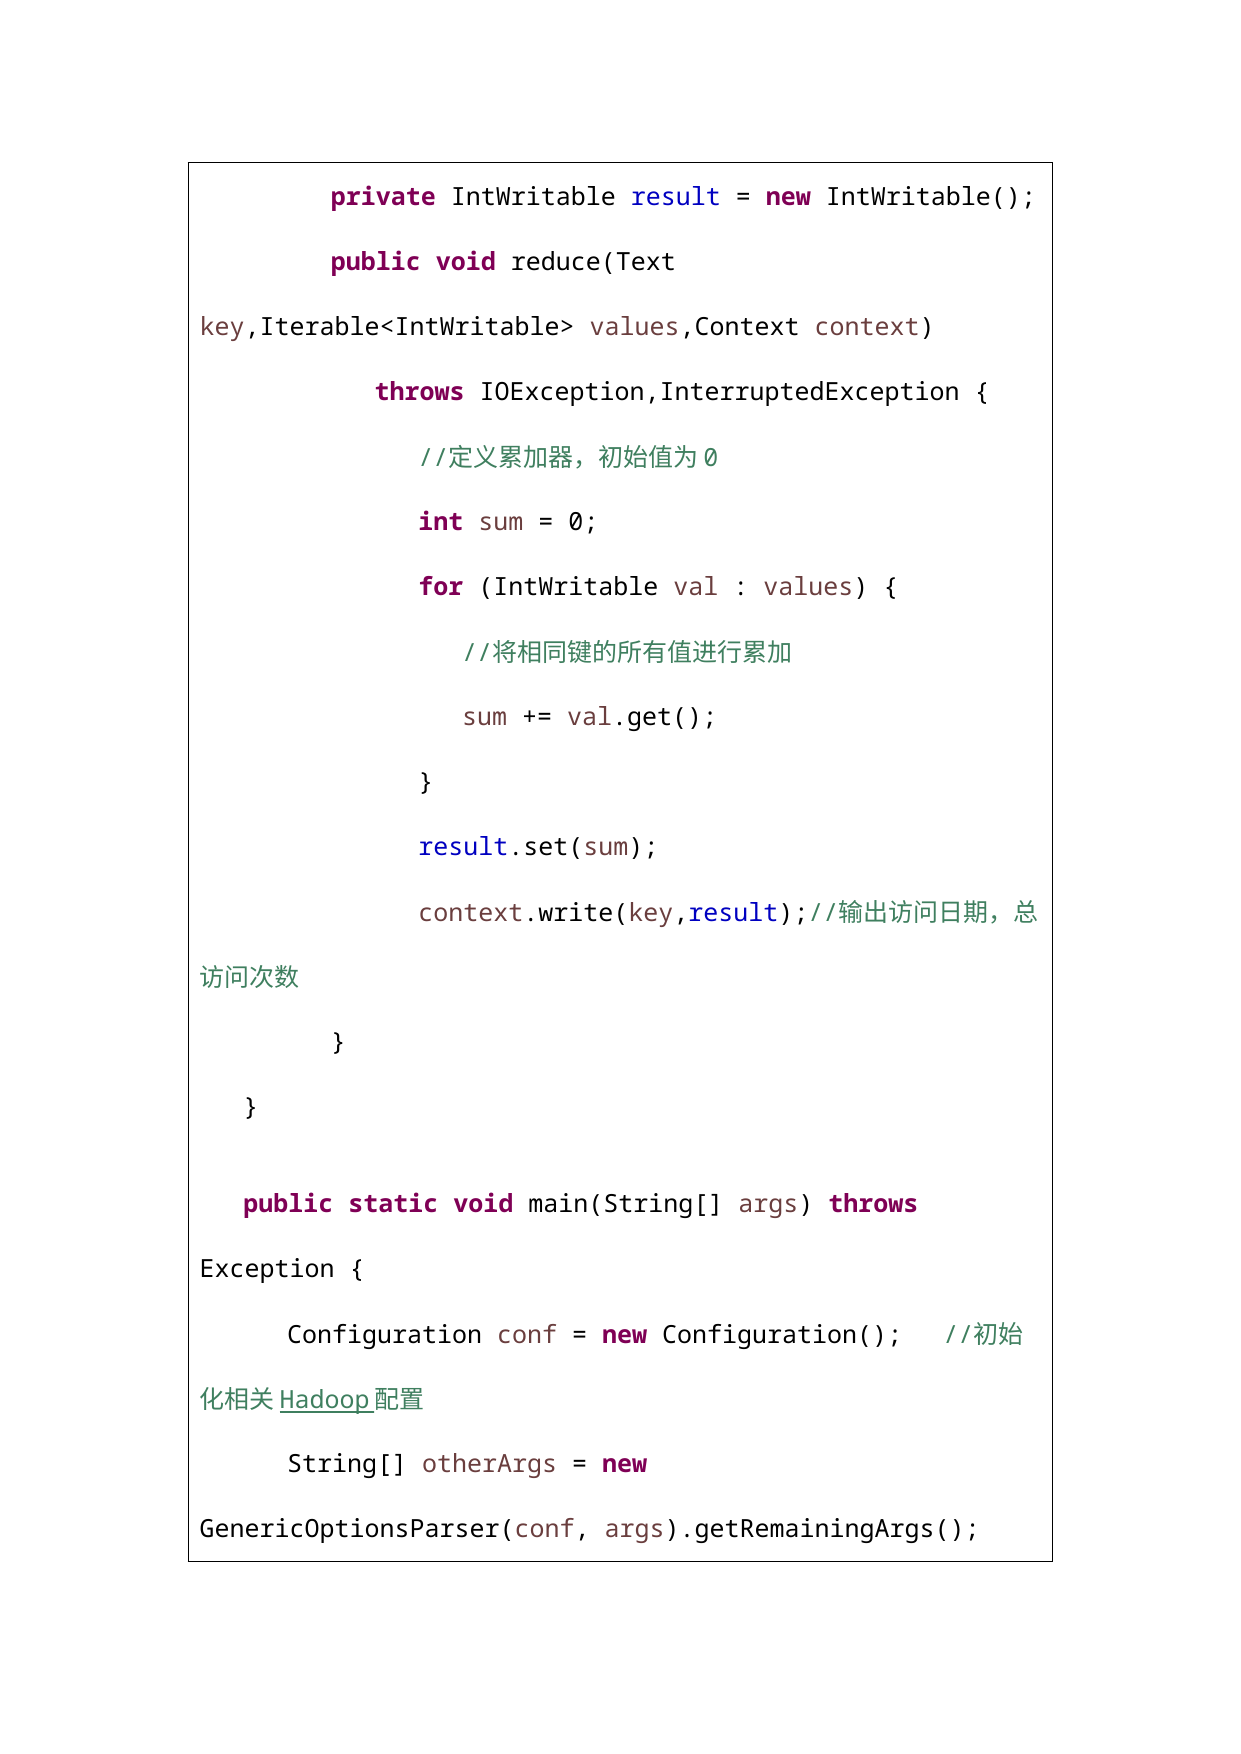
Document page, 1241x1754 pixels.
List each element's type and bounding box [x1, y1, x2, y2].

table_header [189, 163, 1052, 1561]
